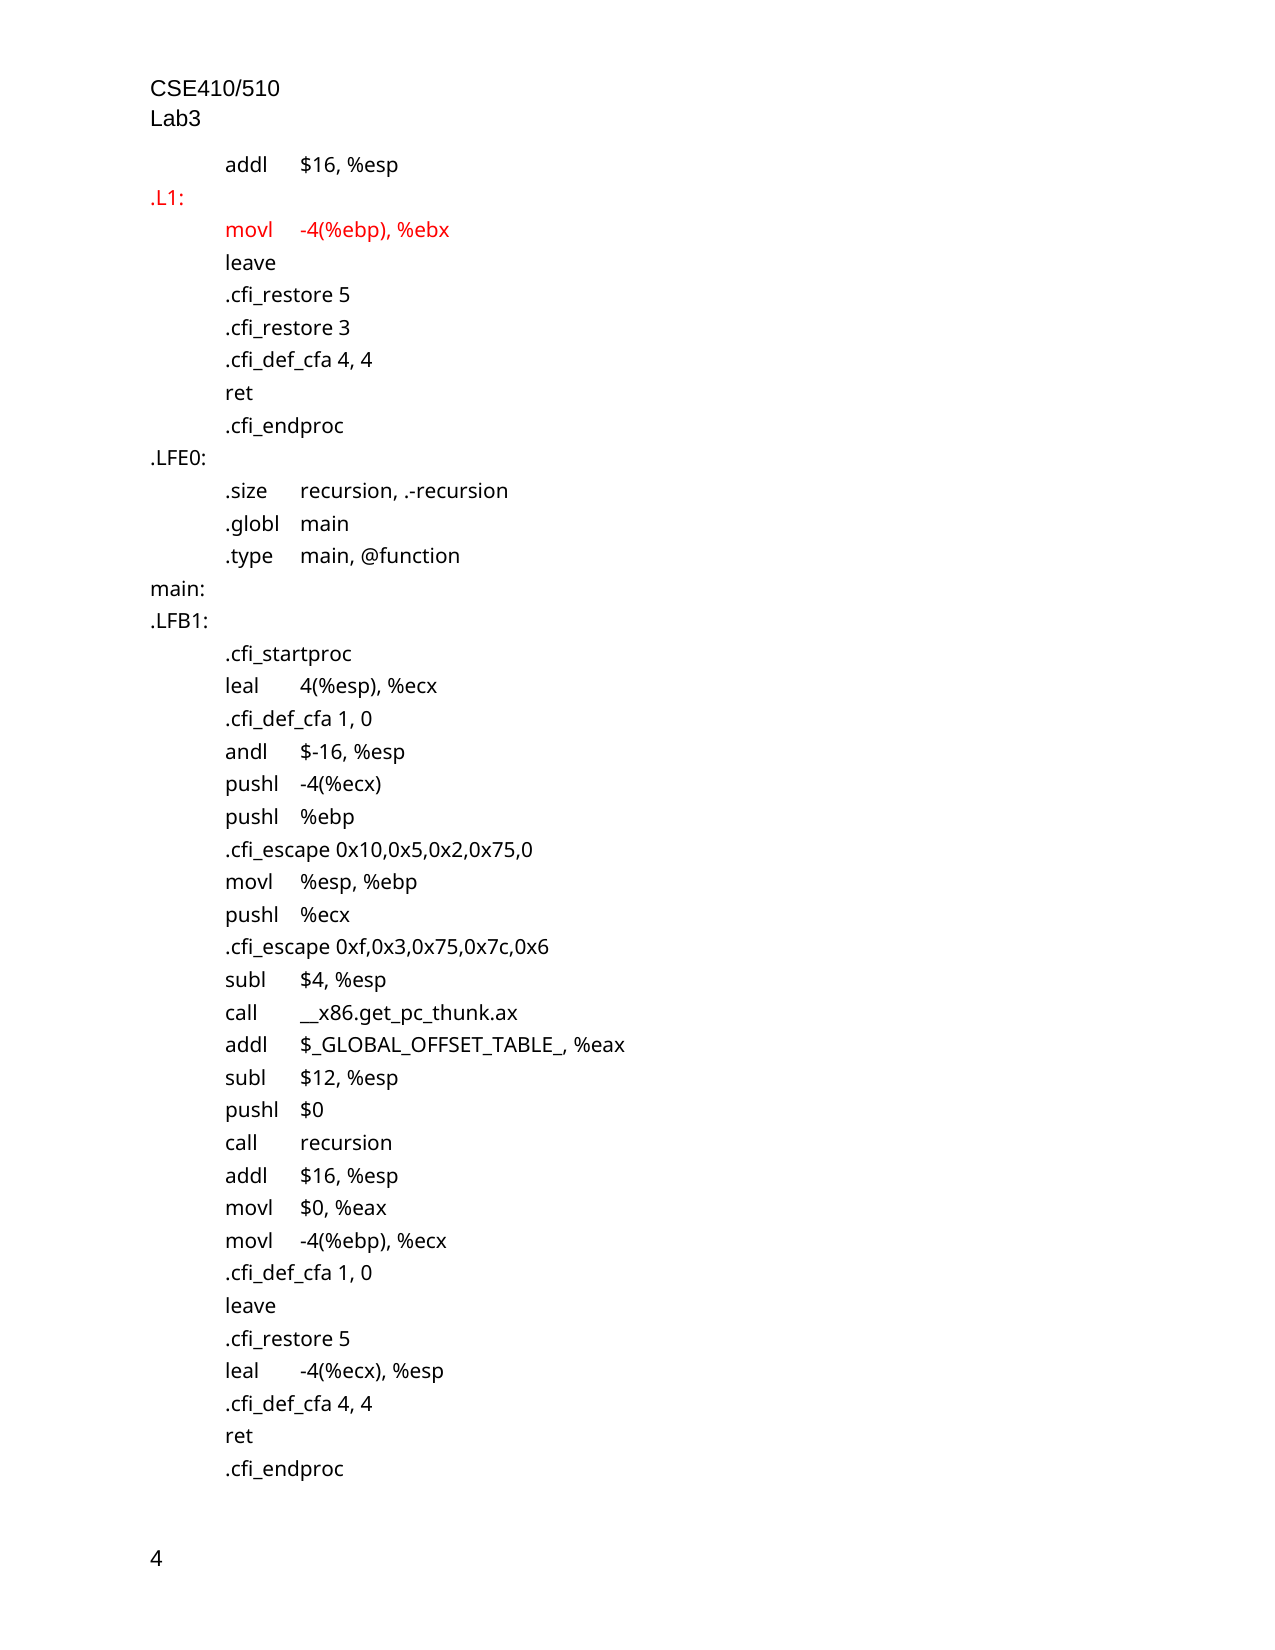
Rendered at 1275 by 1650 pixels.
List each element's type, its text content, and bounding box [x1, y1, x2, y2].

text pushl %ebp [150, 802, 1125, 831]
text pushl $0 [150, 1096, 1125, 1124]
text .cfi_restore 5 [150, 1324, 1125, 1352]
text .cfi_escape 0xf,0x3,0x75,0x7c,0x6 [150, 932, 1125, 961]
text andl $-16, %esp [150, 737, 1125, 765]
text .type main, @function [150, 541, 1125, 570]
text .cfi_restore 5 [150, 280, 1125, 309]
text .cfi_endproc [150, 411, 1125, 439]
text .cfi_def_cfa 4, 4 [150, 346, 1125, 374]
text .cfi_restore 3 [150, 313, 1125, 341]
text leal 4(%esp), %ecx [150, 672, 1125, 700]
text movl %esp, %ebp [150, 867, 1125, 896]
text leave [150, 248, 1125, 276]
text call recursion [150, 1128, 1125, 1157]
text .L1: [150, 183, 1125, 211]
text addl $_GLOBAL_OFFSET_TABLE_, %eax [150, 1030, 1125, 1059]
text .globl main [150, 509, 1125, 537]
text .LFE0: [150, 443, 1125, 472]
text .cfi_def_cfa 1, 0 [150, 704, 1125, 733]
text subl $12, %esp [150, 1063, 1125, 1091]
text ret [150, 378, 1125, 407]
text call __x86.get_pc_thunk.ax [150, 998, 1125, 1026]
text .cfi_escape 0x10,0x5,0x2,0x75,0 [150, 835, 1125, 863]
text main: [150, 574, 1125, 602]
text ret [150, 1422, 1125, 1450]
text movl -4(%ebp), %ebx [150, 215, 1125, 244]
text movl $0, %eax [150, 1193, 1125, 1222]
text leave [150, 1291, 1125, 1319]
text .cfi_def_cfa 4, 4 [150, 1389, 1125, 1417]
text addl $16, %esp [150, 1161, 1125, 1189]
text .cfi_startproc [150, 639, 1125, 667]
text leal -4(%ecx), %esp [150, 1356, 1125, 1385]
text .cfi_def_cfa 1, 0 [150, 1258, 1125, 1287]
text pushl -4(%ecx) [150, 769, 1125, 798]
text movl -4(%ebp), %ecx [150, 1226, 1125, 1254]
text subl $4, %esp [150, 965, 1125, 993]
text addl $16, %esp [150, 150, 1125, 178]
text pushl %ecx [150, 900, 1125, 928]
text .size recursion, .-recursion [150, 476, 1125, 504]
text .cfi_endproc [150, 1454, 1125, 1483]
text .LFB1: [150, 606, 1125, 635]
